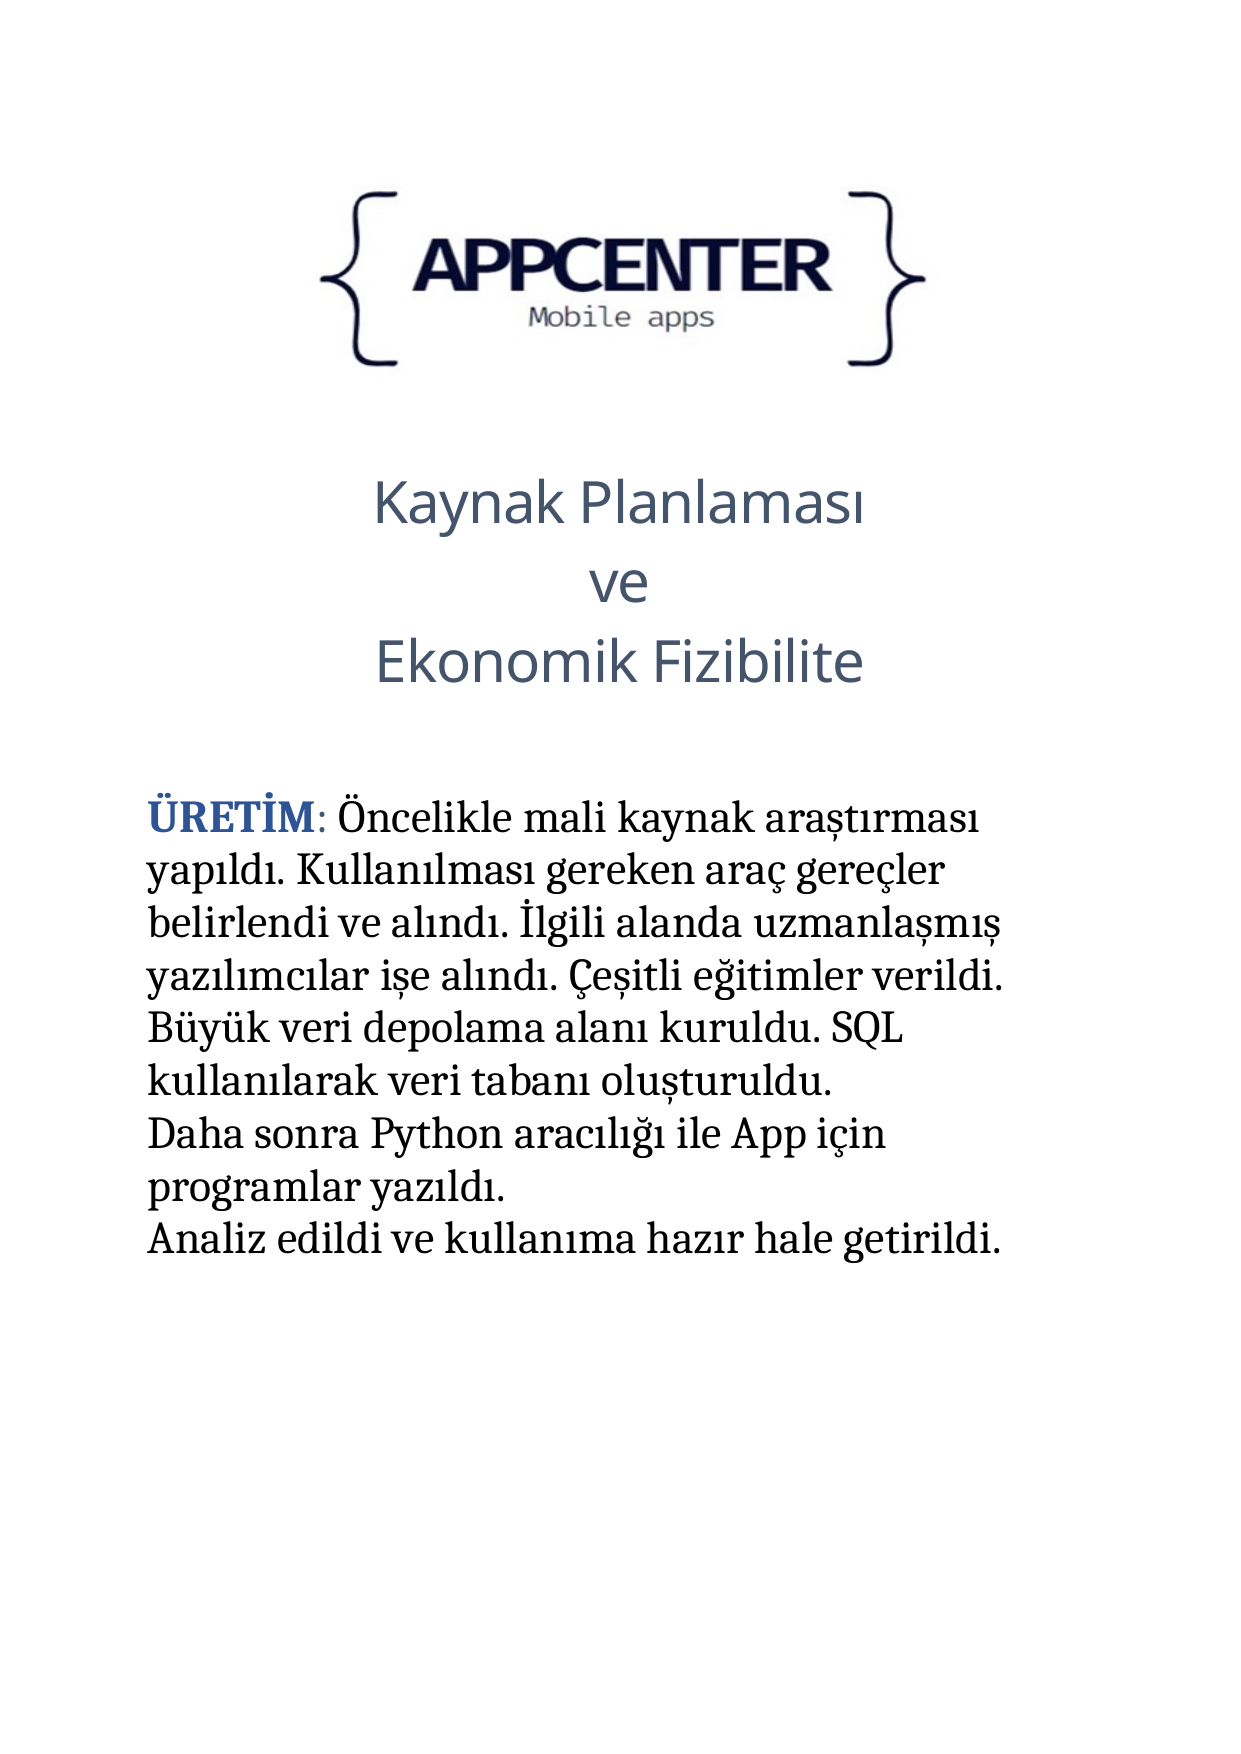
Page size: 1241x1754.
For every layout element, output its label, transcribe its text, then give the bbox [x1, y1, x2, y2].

picture [262, 147, 979, 382]
title ve [148, 540, 1093, 620]
text Daha sonra Python aracılığı ile App için programlar yazıldı. [148, 1107, 1093, 1212]
text Analiz edildi ve kullanıma hazır hale getirildi. [148, 1212, 1093, 1265]
title Kaynak Planlaması [148, 461, 1093, 540]
text Büyük veri depolama alanı kuruldu. SQL kullanılarak veri tabanı oluşturuldu. [148, 1002, 1093, 1107]
text ÜRETİM: Öncelikle mali kaynak araştırması yapıldı. Kullanılması gereken araç gereçler belirlendi ve alındı. İlgili alanda uzmanlaşmış yazılımcılar işe alındı. Çeşitli eğitimler verildi. [148, 791, 1093, 1002]
title Ekonomik Fizibilite [148, 620, 1093, 699]
